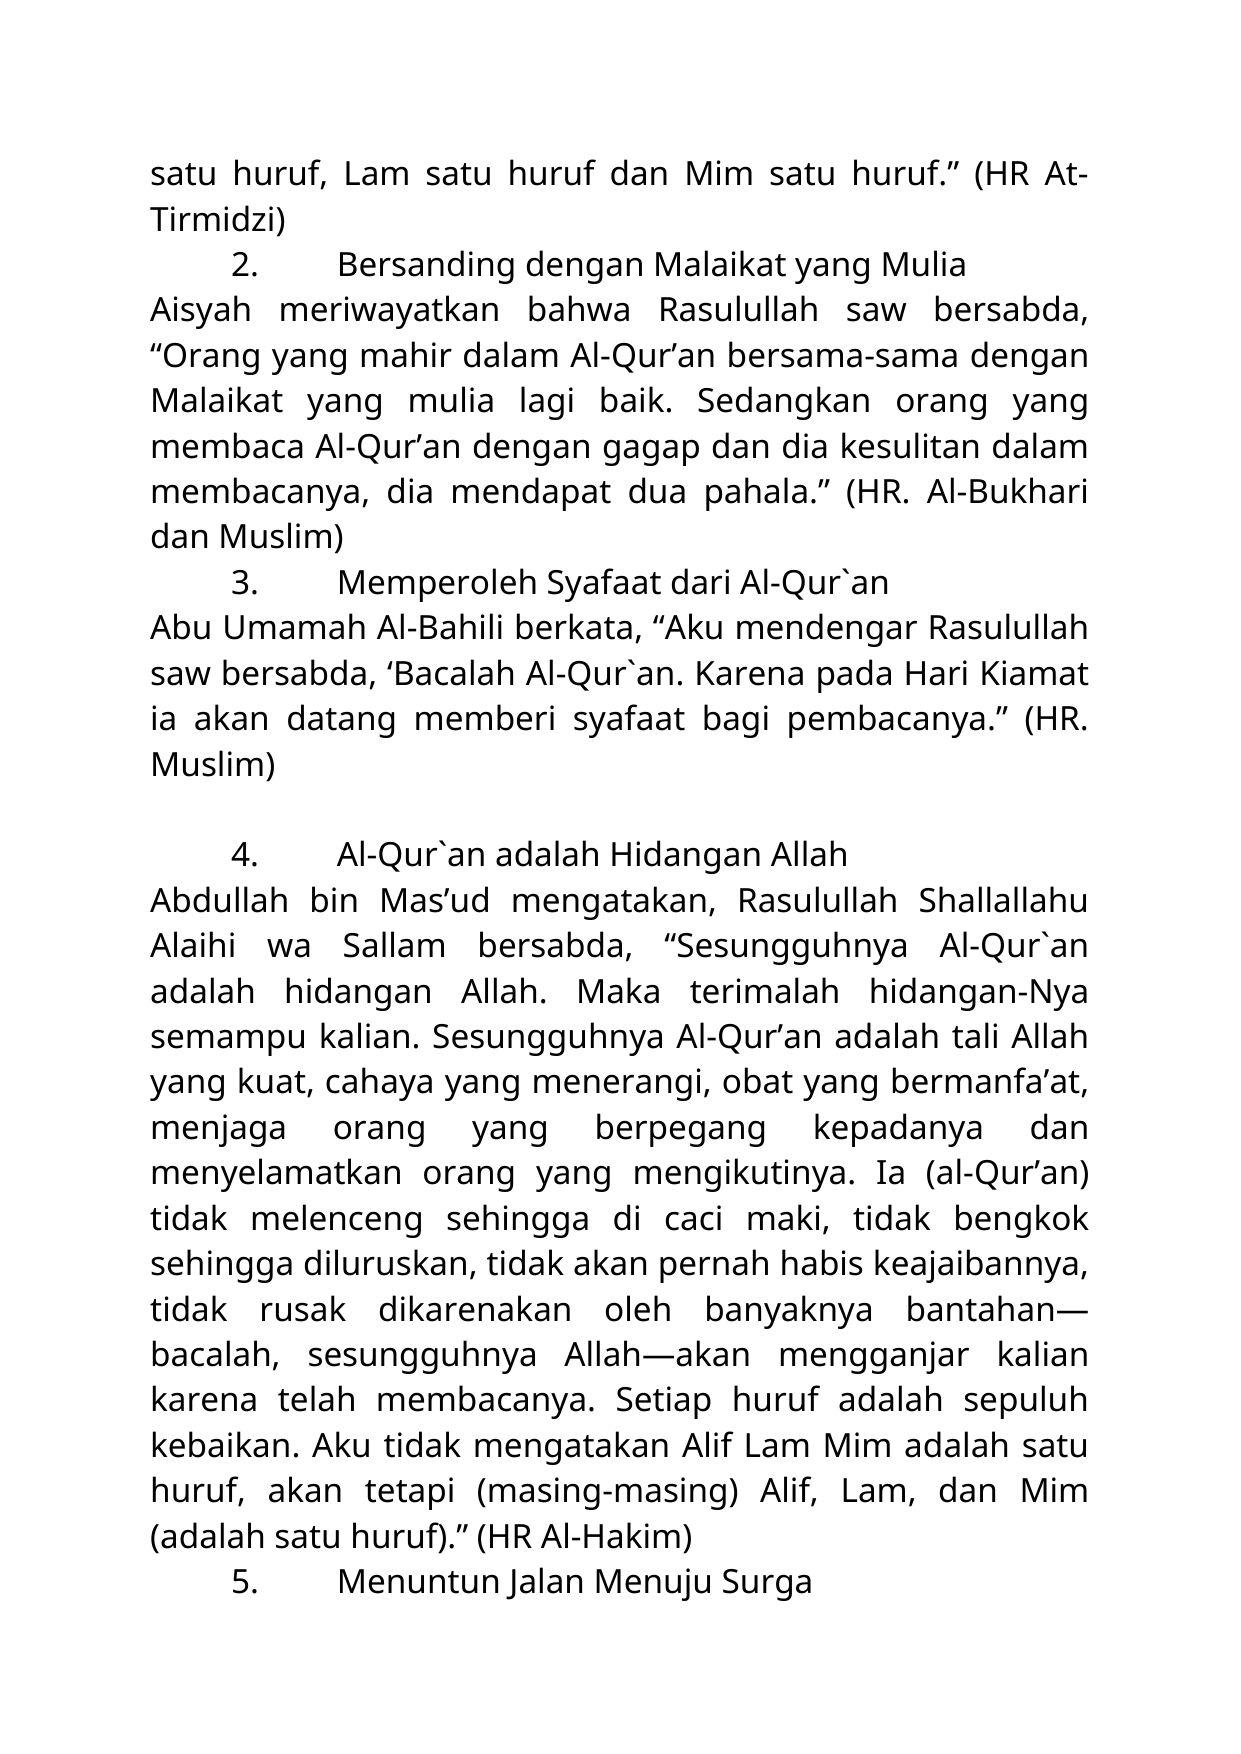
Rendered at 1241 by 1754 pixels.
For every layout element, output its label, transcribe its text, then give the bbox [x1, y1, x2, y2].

text 4. Al-Qur`an adalah Hidangan Allah [32, 831, 1090, 877]
text Abdullah bin Mas’ud mengatakan, Rasulullah Shallallahu Alaihi wa Sallam bersabda, “Sesungguhnya Al-Qur`an adalah hidangan Allah. Maka terimalah hidangan-Nya semampu kalian. Sesungguhnya Al-Qur’an adalah tali Allah yang kuat, cahaya yang menerangi, obat yang bermanfa’at, menjaga orang yang berpegang kepadanya dan menyelamatkan orang yang mengikutinya. Ia (al-Qur’an) tidak melenceng sehingga di caci maki, tidak bengkok sehingga diluruskan, tidak akan pernah habis keajaibannya, tidak rusak dikarenakan oleh banyaknya bantahan—bacalah, sesungguhnya Allah—akan mengganjar kalian karena telah membacanya. Setiap huruf adalah sepuluh kebaikan. Aku tidak mengatakan Alif Lam Mim adalah satu huruf, akan tetapi (masing-masing) Alif, Lam, dan Mim (adalah satu huruf).” (HR Al-Hakim) [150, 877, 1090, 1558]
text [150, 150, 1090, 241]
text 5. Menuntun Jalan Menuju Surga [32, 1558, 1090, 1603]
text Aisyah meriwayatkan bahwa Rasulullah saw bersabda, “Orang yang mahir dalam Al-Qur’an bersama-sama dengan Malaikat yang mulia lagi baik. Sedangkan orang yang membaca Al-Qur’an dengan gagap dan dia kesulitan dalam membacanya, dia mendapat dua pahala.” (HR. Al-Bukhari dan Muslim) [150, 286, 1090, 559]
text Abu Umamah Al-Bahili berkata, “Aku mendengar Rasulullah saw bersabda, ‘Bacalah Al-Qur`an. Karena pada Hari Kiamat ia akan datang memberi syafaat bagi pembacanya.” (HR. Muslim) [150, 604, 1090, 786]
text 2. Bersanding dengan Malaikat yang Mulia [32, 241, 1090, 286]
text 3. Memperoleh Syafaat dari Al-Qur`an [32, 559, 1090, 604]
